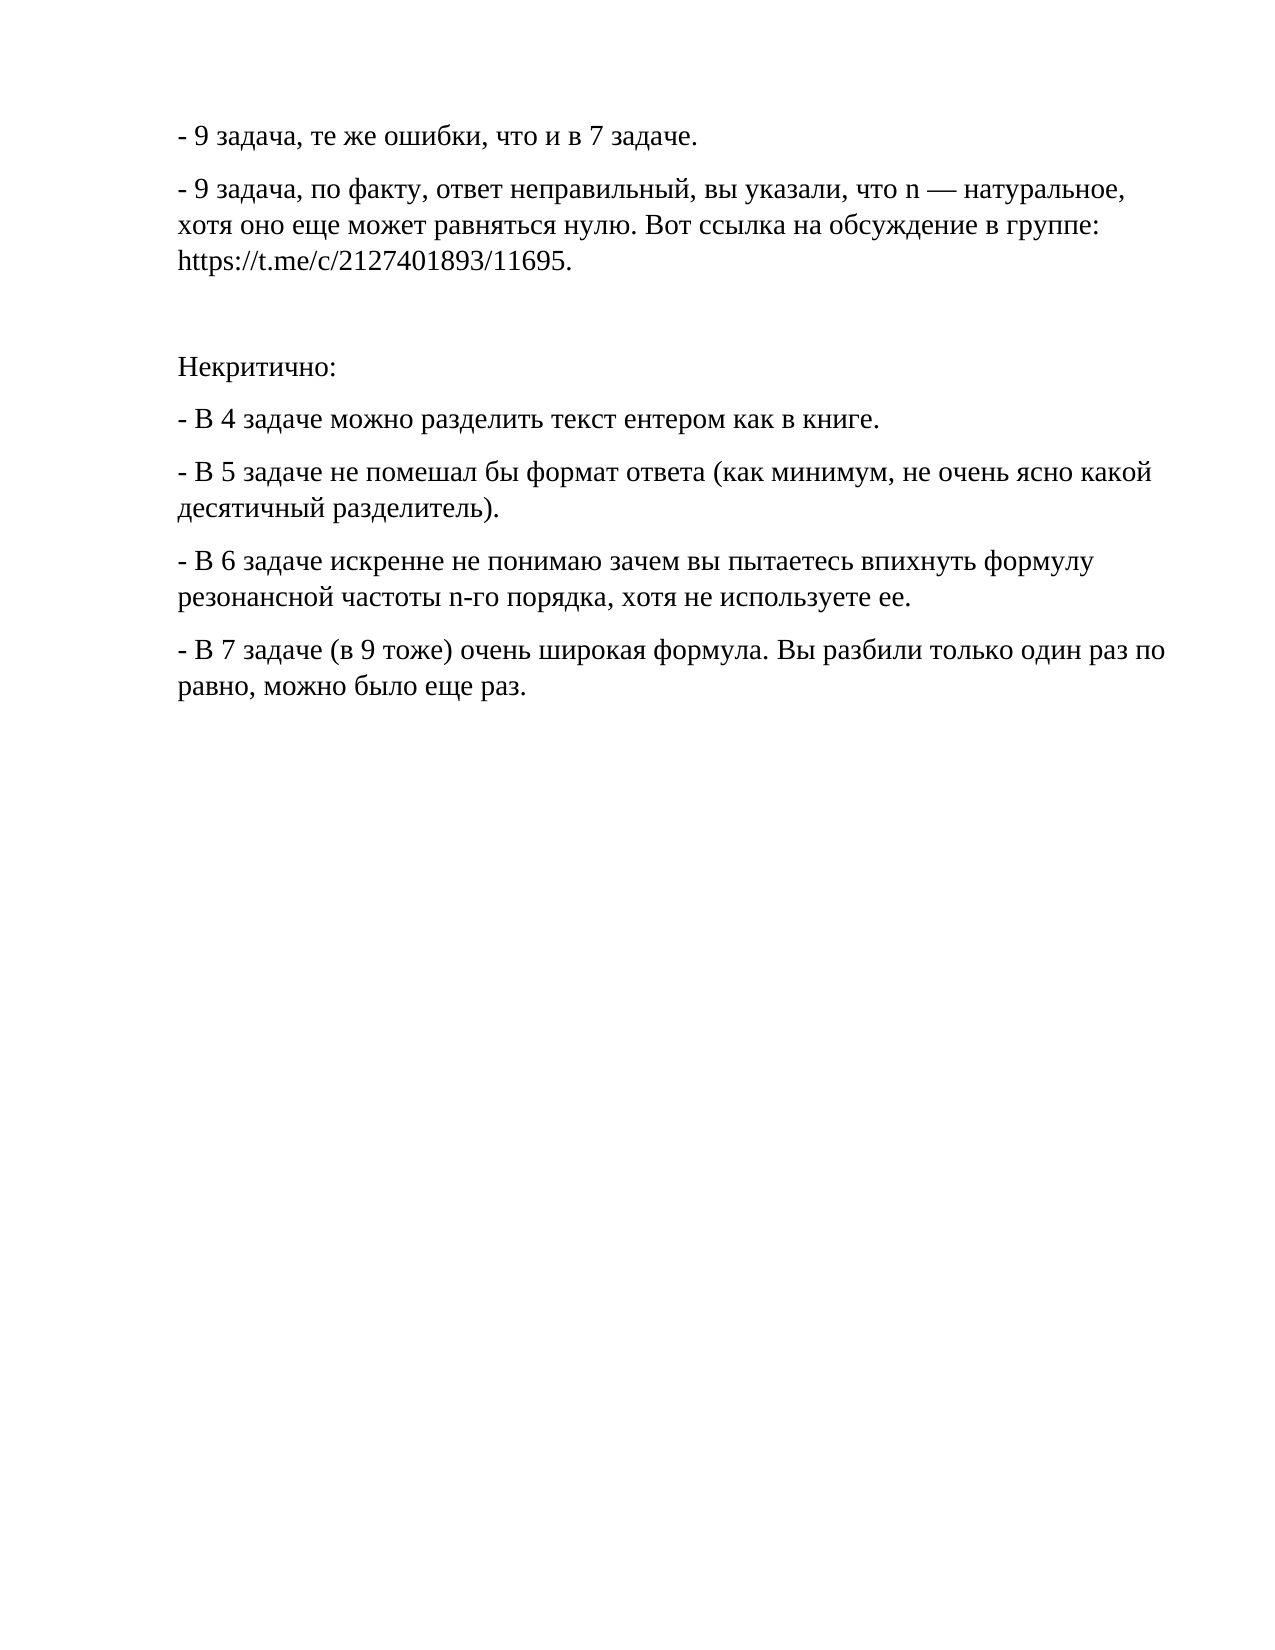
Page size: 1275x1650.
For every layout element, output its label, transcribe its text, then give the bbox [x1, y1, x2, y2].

text - 9 задача, те же ошибки, что и в 7 задаче. [177, 118, 1186, 152]
text - В 5 задаче не помешал бы формат ответа (как минимум, не очень ясно какой десятичный разделитель). [177, 454, 1186, 524]
text - В 4 задаче можно разделить текст ентером как в книге. [177, 402, 1186, 435]
text - В 7 задаче (в 9 тоже) очень широкая формула. Вы разбили только один раз по равно, можно было еще раз. [177, 632, 1186, 702]
text - 9 задача, по факту, ответ неправильный, вы указали, что n — натуральное, хотя оно еще может равняться нулю. Вот ссылка на обсуждение в группе: https://t.me/c/2127401893/11695. [177, 171, 1186, 277]
text Некритично: [177, 349, 1186, 382]
text - В 6 задаче искренне не понимаю зачем вы пытаетесь впихнуть формулу резонансной частоты n-го порядка, хотя не используете ее. [177, 543, 1186, 613]
